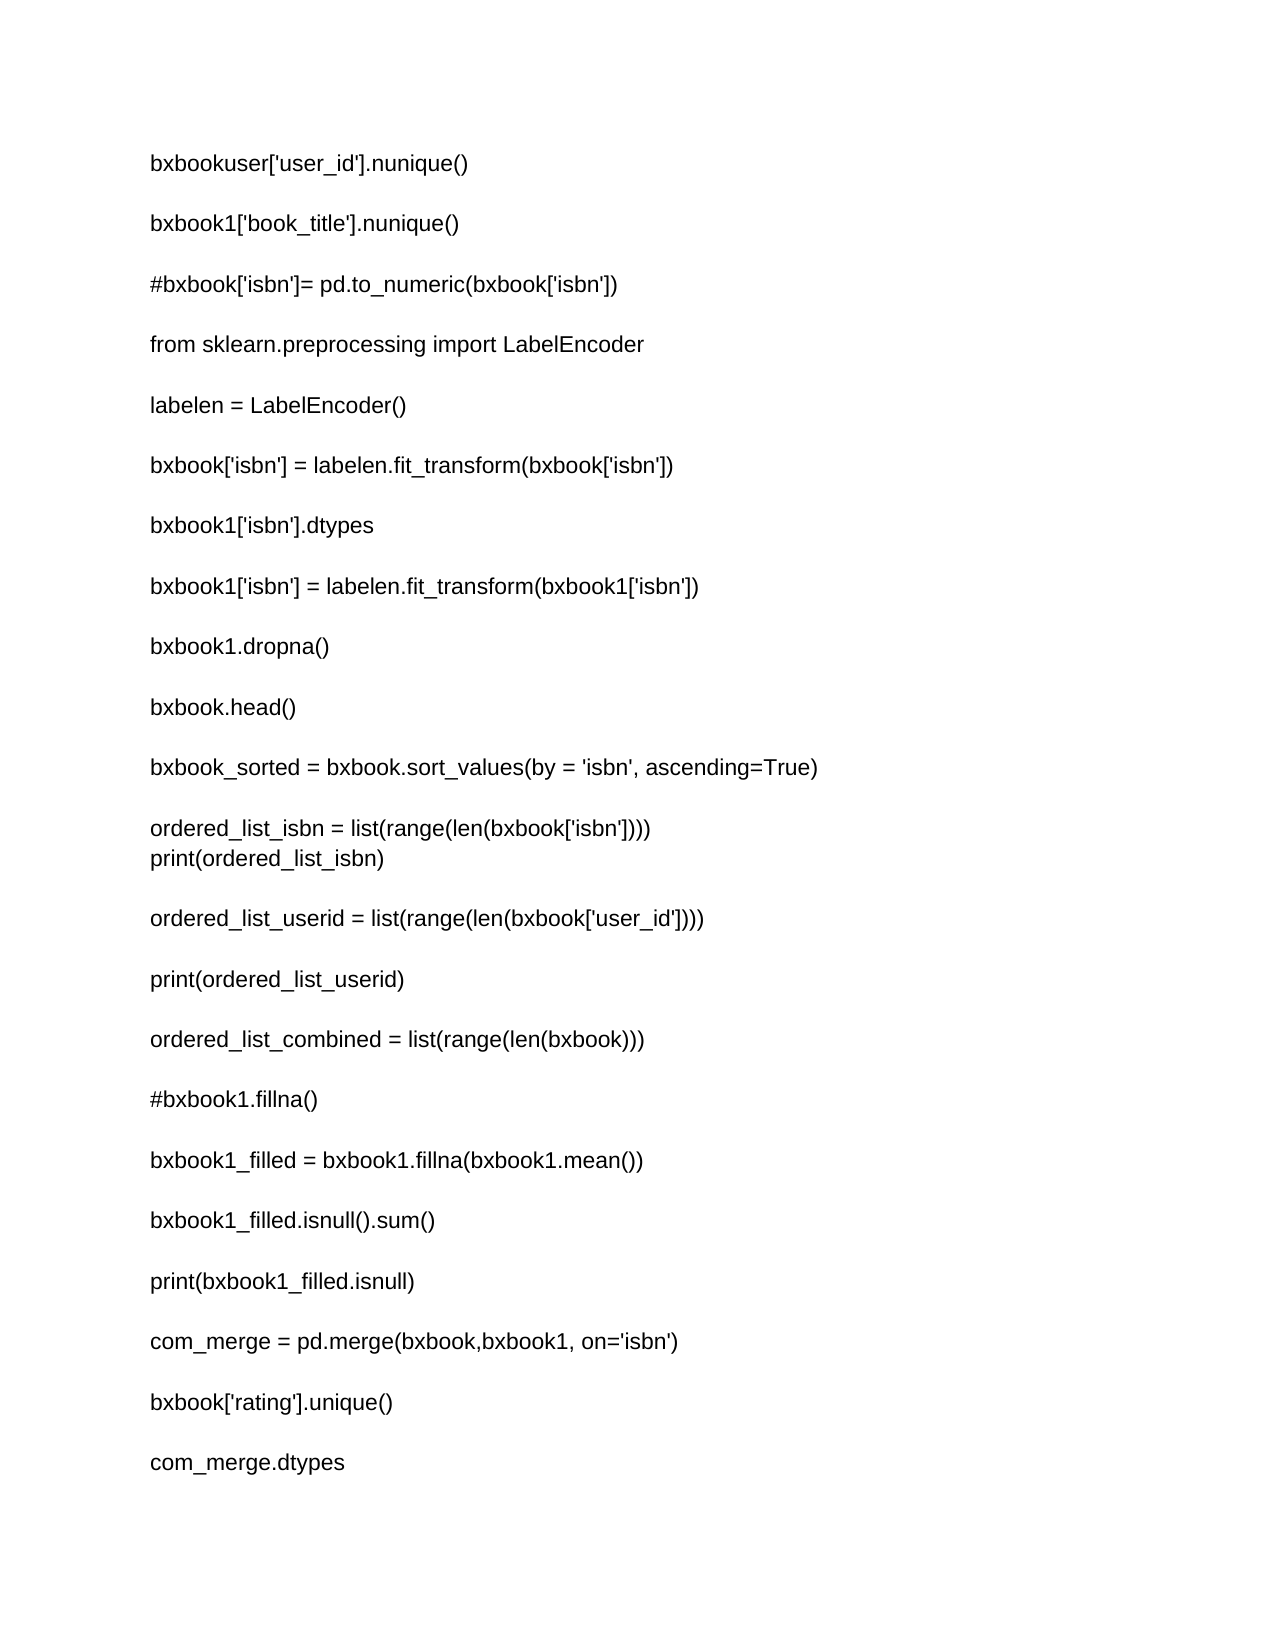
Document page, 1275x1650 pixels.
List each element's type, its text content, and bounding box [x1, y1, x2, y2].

text print(ordered_list_userid) [150, 966, 1125, 992]
text bxbook1_filled.isnull().sum() [150, 1207, 1125, 1234]
text bxbook.head() [150, 694, 1125, 720]
text ordered_list_isbn = list(range(len(bxbook['isbn']))) [150, 814, 1125, 841]
text bxbook1_filled = bxbook1.fillna(bxbook1.mean()) [150, 1147, 1125, 1173]
text from sklearn.preprocessing import LabelEncoder [150, 331, 1125, 358]
text bxbook1['isbn'].dtypes [150, 512, 1125, 539]
text bxbook1['isbn'] = labelen.fit_transform(bxbook1['isbn']) [150, 573, 1125, 599]
text bxbook_sorted = bxbook.sort_values(by = 'isbn', ascending=True) [150, 754, 1125, 781]
text ordered_list_userid = list(range(len(bxbook['user_id']))) [150, 905, 1125, 932]
text bxbook['rating'].unique() [150, 1388, 1125, 1415]
text bxbook1.dropna() [150, 633, 1125, 660]
text bxbook1['book_title'].nunique() [150, 210, 1125, 237]
text #bxbook['isbn']= pd.to_numeric(bxbook['isbn']) [150, 271, 1125, 297]
text bxbook['isbn'] = labelen.fit_transform(bxbook['isbn']) [150, 452, 1125, 478]
text com_merge = pd.merge(bxbook,bxbook1, on='isbn') [150, 1328, 1125, 1354]
text print(bxbook1_filled.isnull) [150, 1268, 1125, 1294]
text com_merge.dtypes [150, 1449, 1125, 1475]
text print(ordered_list_isbn) [150, 845, 1125, 871]
text ordered_list_combined = list(range(len(bxbook))) [150, 1026, 1125, 1052]
text labelen = LabelEncoder() [150, 392, 1125, 418]
text #bxbook1.fillna() [150, 1086, 1125, 1113]
text bxbookuser['user_id'].nunique() [150, 150, 1125, 176]
